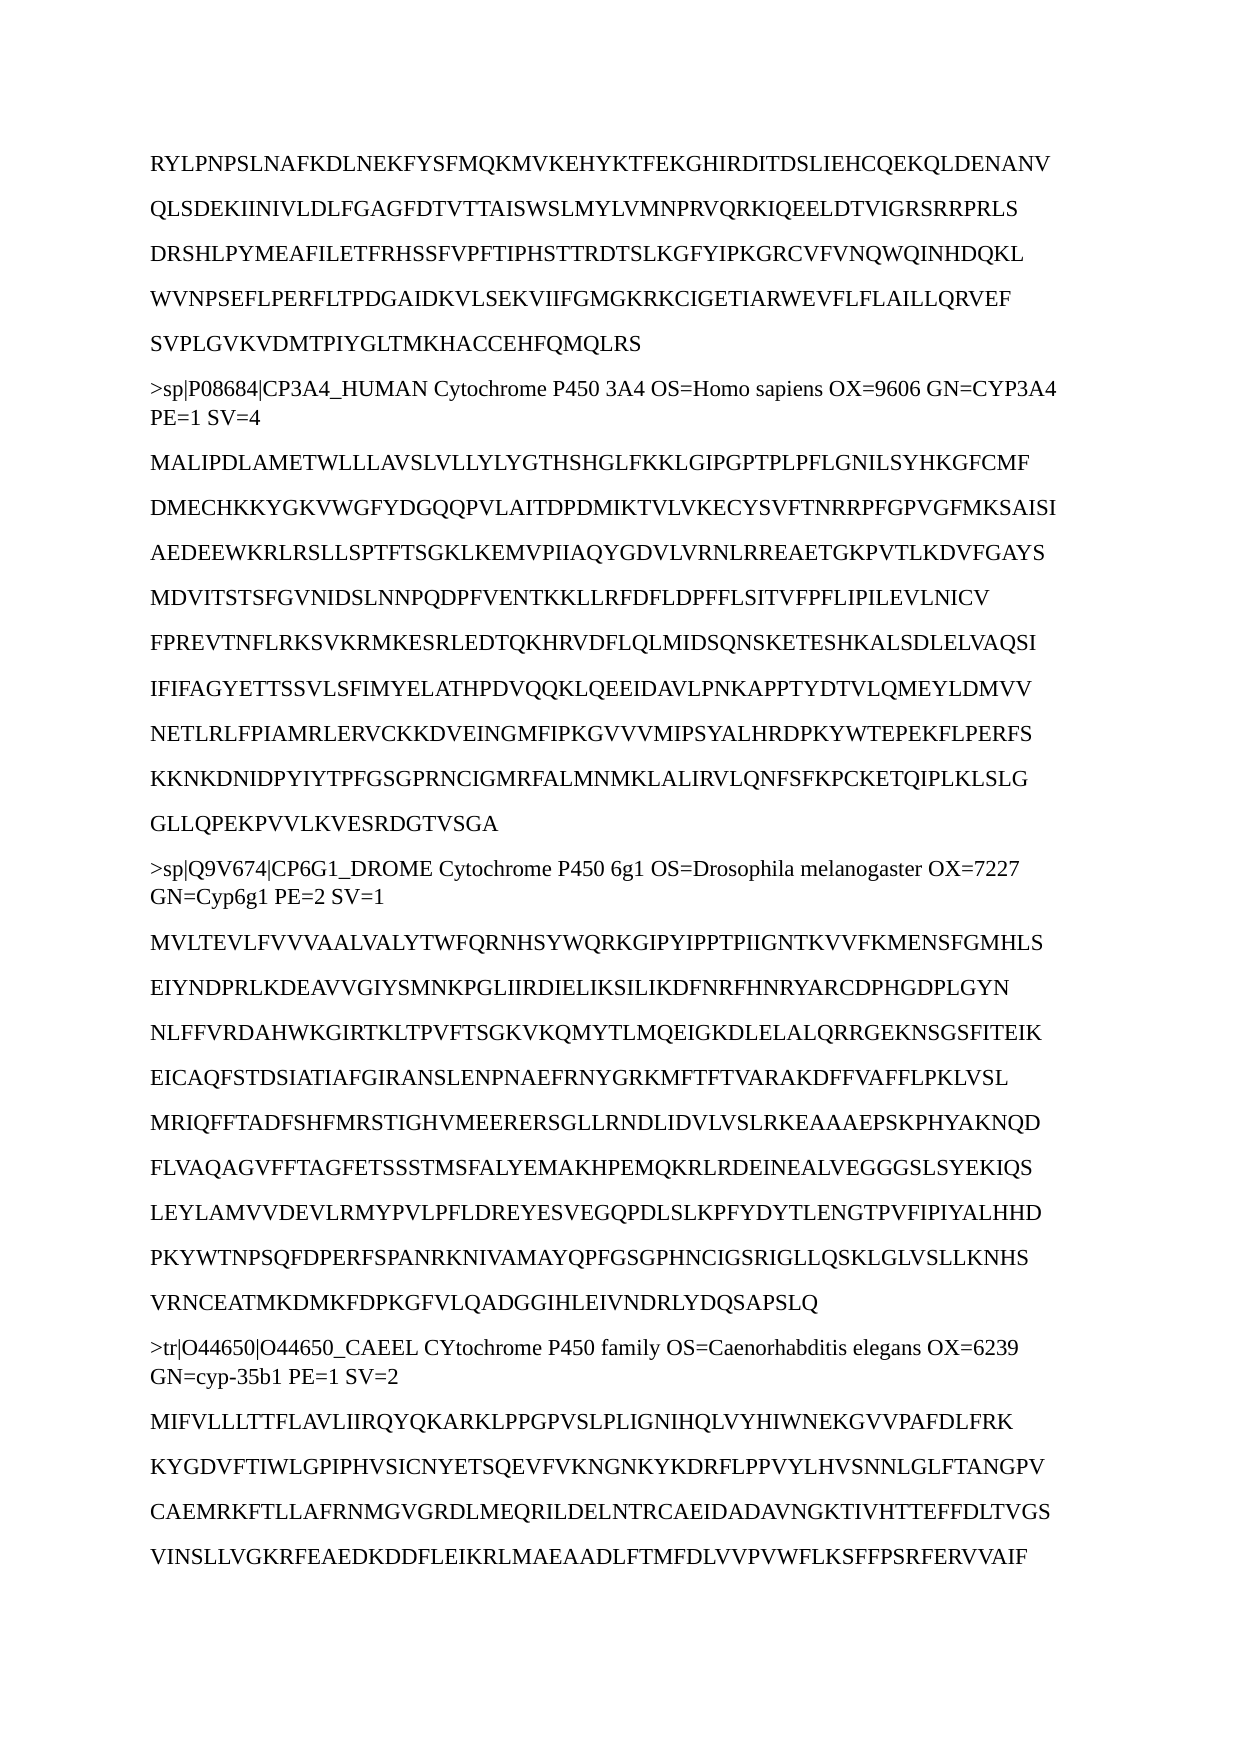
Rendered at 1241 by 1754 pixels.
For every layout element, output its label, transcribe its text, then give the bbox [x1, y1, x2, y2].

text CAEMRKFTLLAFRNMGVGRDLMEQRILDELNTRCAEIDADAVNGKTIVHTTEFFDLTVGS [150, 1498, 1090, 1524]
text MVLTEVLFVVVAALVALYTWFQRNHSYWQRKGIPYIPPTPIIGNTKVVFKMENSFGMHLS [150, 928, 1090, 955]
text IFIFAGYETTSSVLSFIMYELATHPDVQQKLQEEIDAVLPNKAPPTYDTVLQMEYLDMVV [150, 674, 1090, 701]
text FPREVTNFLRKSVKRMKESRLEDTQKHRVDFLQLMIDSQNSKETESHKALSDLELVAQSI [150, 629, 1090, 656]
text KYGDVFTIWLGPIPHVSICNYETSQEVFVKNGNKYKDRFLPPVYLHVSNNLGLFTANGPV [150, 1453, 1090, 1479]
text QLSDEKIINIVLDLFGAGFDTVTTAISWSLMYLVMNPRVQRKIQEELDTVIGRSRRPRLS [150, 195, 1090, 221]
text >tr|O44650|O44650_CAEEL CYtochrome P450 family OS=Caenorhabditis elegans OX=6239 GN=cyp-35b1 PE=1 SV=2 [150, 1334, 1090, 1389]
text SVPLGVKVDMTPIYGLTMKHACCEHFQMQLRS [150, 330, 1090, 357]
text PKYWTNPSQFDPERFSPANRKNIVAMAYQPFGSGPHNCIGSRIGLLQSKLGLVSLLKNHS [150, 1244, 1090, 1271]
text MRIQFFTADFSHFMRSTIGHVMEERERSGLLRNDLIDVLVSLRKEAAAEPSKPHYAKNQD [150, 1109, 1090, 1135]
text VINSLLVGKRFEAEDKDDFLEIKRLMAEAADLFTMFDLVVPVWFLKSFFPSRFERVVAIF [150, 1543, 1090, 1570]
text EIYNDPRLKDEAVVGIYSMNKPGLIIRDIELIKSILIKDFNRFHNRYARCDPHGDPLGYN [150, 974, 1090, 1000]
text DMECHKKYGKVWGFYDGQQPVLAITDPDMIKTVLVKECYSVFTNRRPFGPVGFMKSAISI [150, 494, 1090, 521]
text NLFFVRDAHWKGIRTKLTPVFTSGKVKQMYTLMQEIGKDLELALQRRGEKNSGSFITEIK [150, 1019, 1090, 1045]
text KKNKDNIDPYIYTPFGSGPRNCIGMRFALMNMKLALIRVLQNFSFKPCKETQIPLKLSLG [150, 765, 1090, 791]
text >sp|Q9V674|CP6G1_DROME Cytochrome P450 6g1 OS=Drosophila melanogaster OX=7227 GN=Cyp6g1 PE=2 SV=1 [150, 855, 1090, 910]
text LEYLAMVVDEVLRMYPVLPFLDREYESVEGQPDLSLKPFYDYTLENGTPVFIPIYALHHD [150, 1199, 1090, 1226]
text MDVITSTSFGVNIDSLNNPQDPFVENTKKLLRFDFLDPFFLSITVFPFLIPILEVLNICV [150, 584, 1090, 611]
text AEDEEWKRLRSLLSPTFTSGKLKEMVPIIAQYGDVLVRNLRREAETGKPVTLKDVFGAYS [150, 539, 1090, 566]
text DRSHLPYMEAFILETFRHSSFVPFTIPHSTTRDTSLKGFYIPKGRCVFVNQWQINHDQKL [150, 240, 1090, 267]
text NETLRLFPIAMRLERVCKKDVEINGMFIPKGVVVMIPSYALHRDPKYWTEPEKFLPERFS [150, 720, 1090, 746]
text >sp|P08684|CP3A4_HUMAN Cytochrome P450 3A4 OS=Homo sapiens OX=9606 GN=CYP3A4 PE=1 SV=4 [150, 376, 1090, 430]
text FLVAQAGVFFTAGFETSSSTMSFALYEMAKHPEMQKRLRDEINEALVEGGGSLSYEKIQS [150, 1154, 1090, 1180]
text RYLPNPSLNAFKDLNEKFYSFMQKMVKEHYKTFEKGHIRDITDSLIEHCQEKQLDENANV [150, 150, 1090, 176]
text GLLQPEKPVVLKVESRDGTVSGA [150, 810, 1090, 836]
text VRNCEATMKDMKFDPKGFVLQADGGIHLEIVNDRLYDQSAPSLQ [150, 1289, 1090, 1316]
text EICAQFSTDSIATIAFGIRANSLENPNAEFRNYGRKMFTFTVARAKDFFVAFFLPKLVSL [150, 1064, 1090, 1090]
text WVNPSEFLPERFLTPDGAIDKVLSEKVIIFGMGKRKCIGETIARWEVFLFLAILLQRVEF [150, 285, 1090, 312]
text MIFVLLLTTFLAVLIIRQYQKARKLPPGPVSLPLIGNIHQLVYHIWNEKGVVPAFDLFRK [150, 1408, 1090, 1434]
text MALIPDLAMETWLLLAVSLVLLYLYGTHSHGLFKKLGIPGPTPLPFLGNILSYHKGFCMF [150, 449, 1090, 475]
